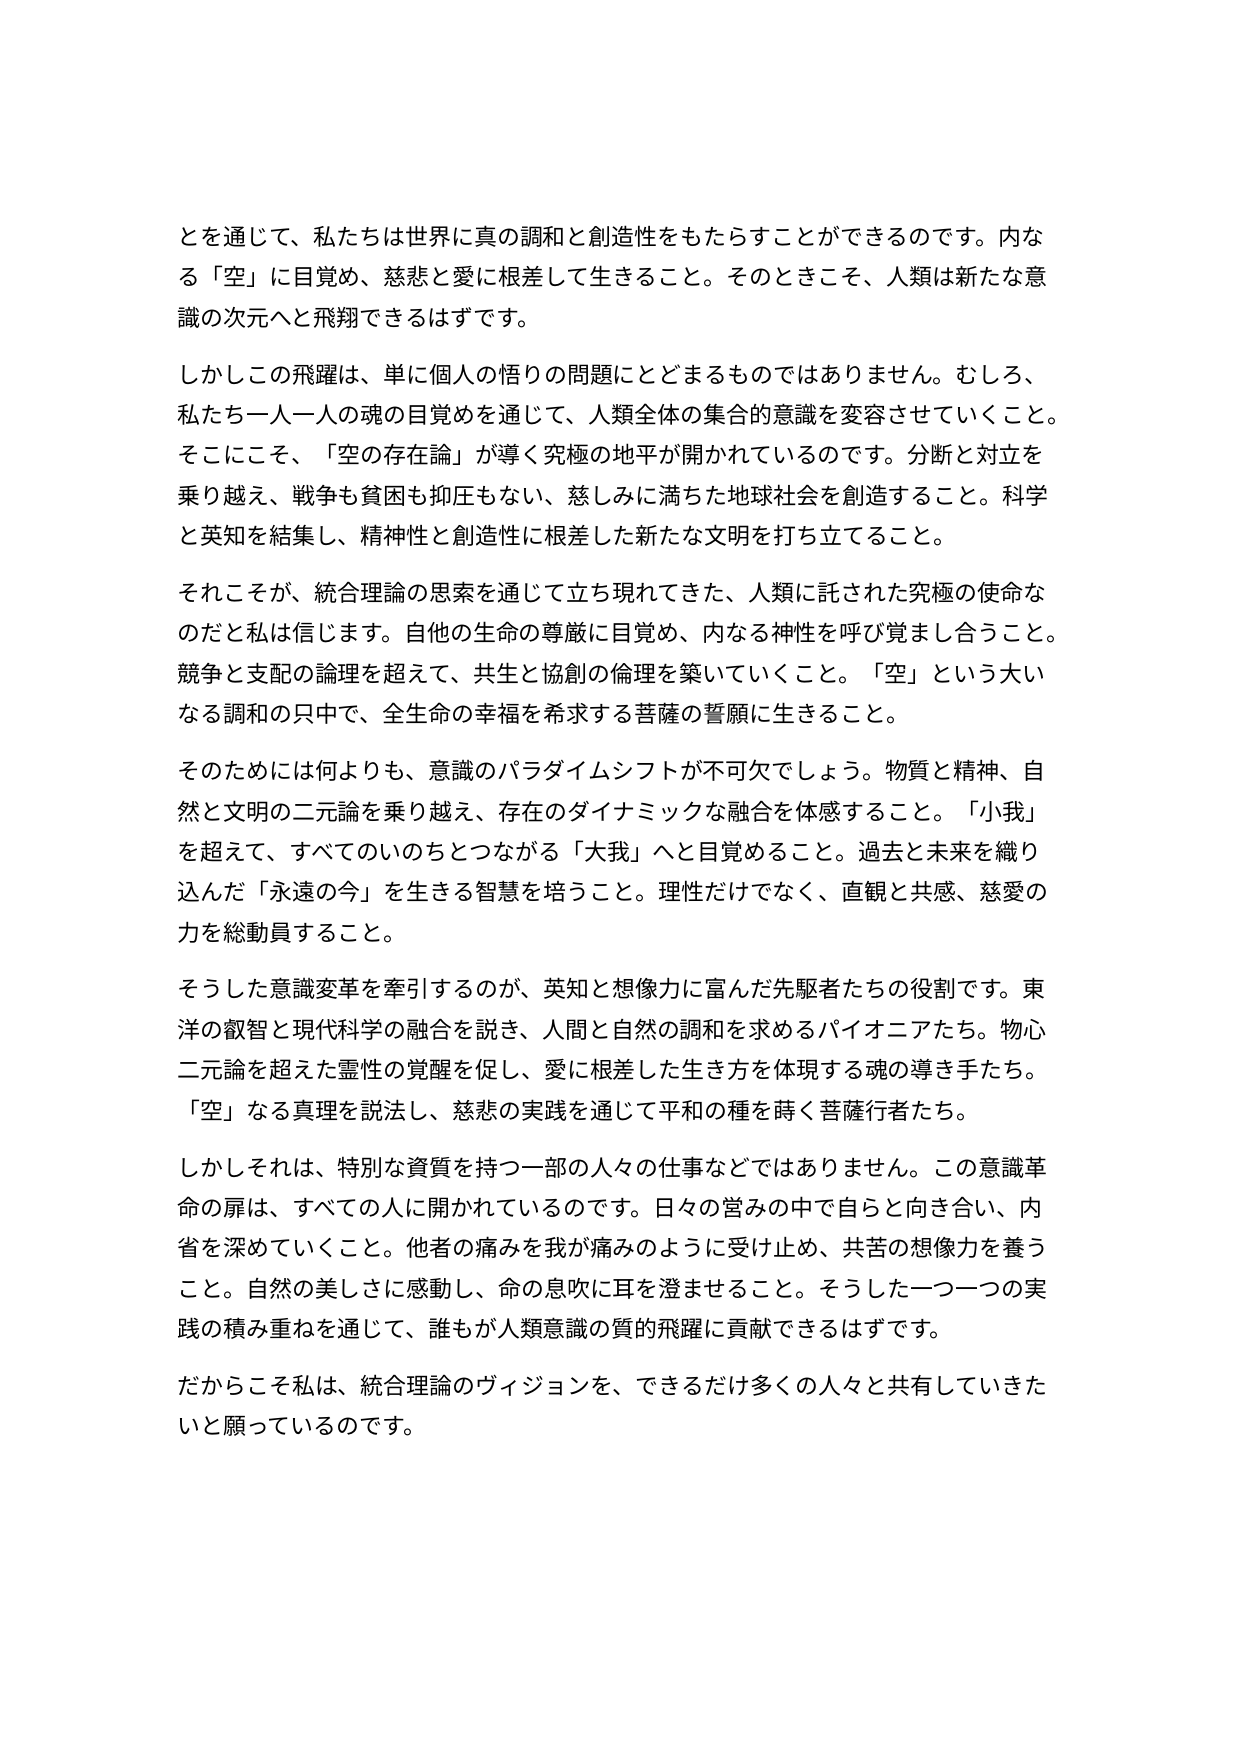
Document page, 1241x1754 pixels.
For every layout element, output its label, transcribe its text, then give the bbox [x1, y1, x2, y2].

text そのためには何よりも、意識のパラダイムシフトが不可欠でしょう。物質と精神、自然と文明の二元論を乗り越え、存在のダイナミックな融合を体感すること。「小我」を超えて、すべてのいのちとつながる「大我」へと目覚めること。過去と未来を織り込んだ「永遠の今」を生きる智慧を培うこと。理性だけでなく、直観と共感、慈愛の力を総動員すること。 [177, 751, 1063, 950]
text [177, 217, 1063, 335]
text しかしこの飛躍は、単に個人の悟りの問題にとどまるものではありません。むしろ、私たち一人一人の魂の目覚めを通じて、人類全体の集合的意識を変容させていくこと。そこにこそ、「空の存在論」が導く究極の地平が開かれているのです。分断と対立を乗り越え、戦争も貧困も抑圧もない、慈しみに満ちた地球社会を創造すること。科学と英知を結集し、精神性と創造性に根差した新たな文明を打ち立てること。 [177, 354, 1063, 553]
text そうした意識変革を牽引するのが、英知と想像力に富んだ先駆者たちの役割です。東洋の叡智と現代科学の融合を説き、人間と自然の調和を求めるパイオニアたち。物心二元論を超えた霊性の覚醒を促し、愛に根差した生き方を体現する魂の導き手たち。「空」なる真理を説法し、慈悲の実践を通じて平和の種を蒔く菩薩行者たち。 [177, 969, 1063, 1128]
text だからこそ私は、統合理論のヴィジョンを、できるだけ多くの人々と共有していきたいと願っているのです。 [177, 1366, 1063, 1444]
text それこそが、統合理論の思索を通じて立ち現れてきた、人類に託された究極の使命なのだと私は信じます。自他の生命の尊厳に目覚め、内なる神性を呼び覚まし合うこと。競争と支配の論理を超えて、共生と協創の倫理を築いていくこと。「空」という大いなる調和の只中で、全生命の幸福を希求する菩薩の誓願に生きること。 [177, 573, 1063, 732]
text しかしそれは、特別な資質を持つ一部の人々の仕事などではありません。この意識革命の扉は、すべての人に開かれているのです。日々の営みの中で自らと向き合い、内省を深めていくこと。他者の痛みを我が痛みのように受け止め、共苦の想像力を養うこと。自然の美しさに感動し、命の息吹に耳を澄ませること。そうした一つ一つの実践の積み重ねを通じて、誰もが人類意識の質的飛躍に貢献できるはずです。 [177, 1147, 1063, 1346]
